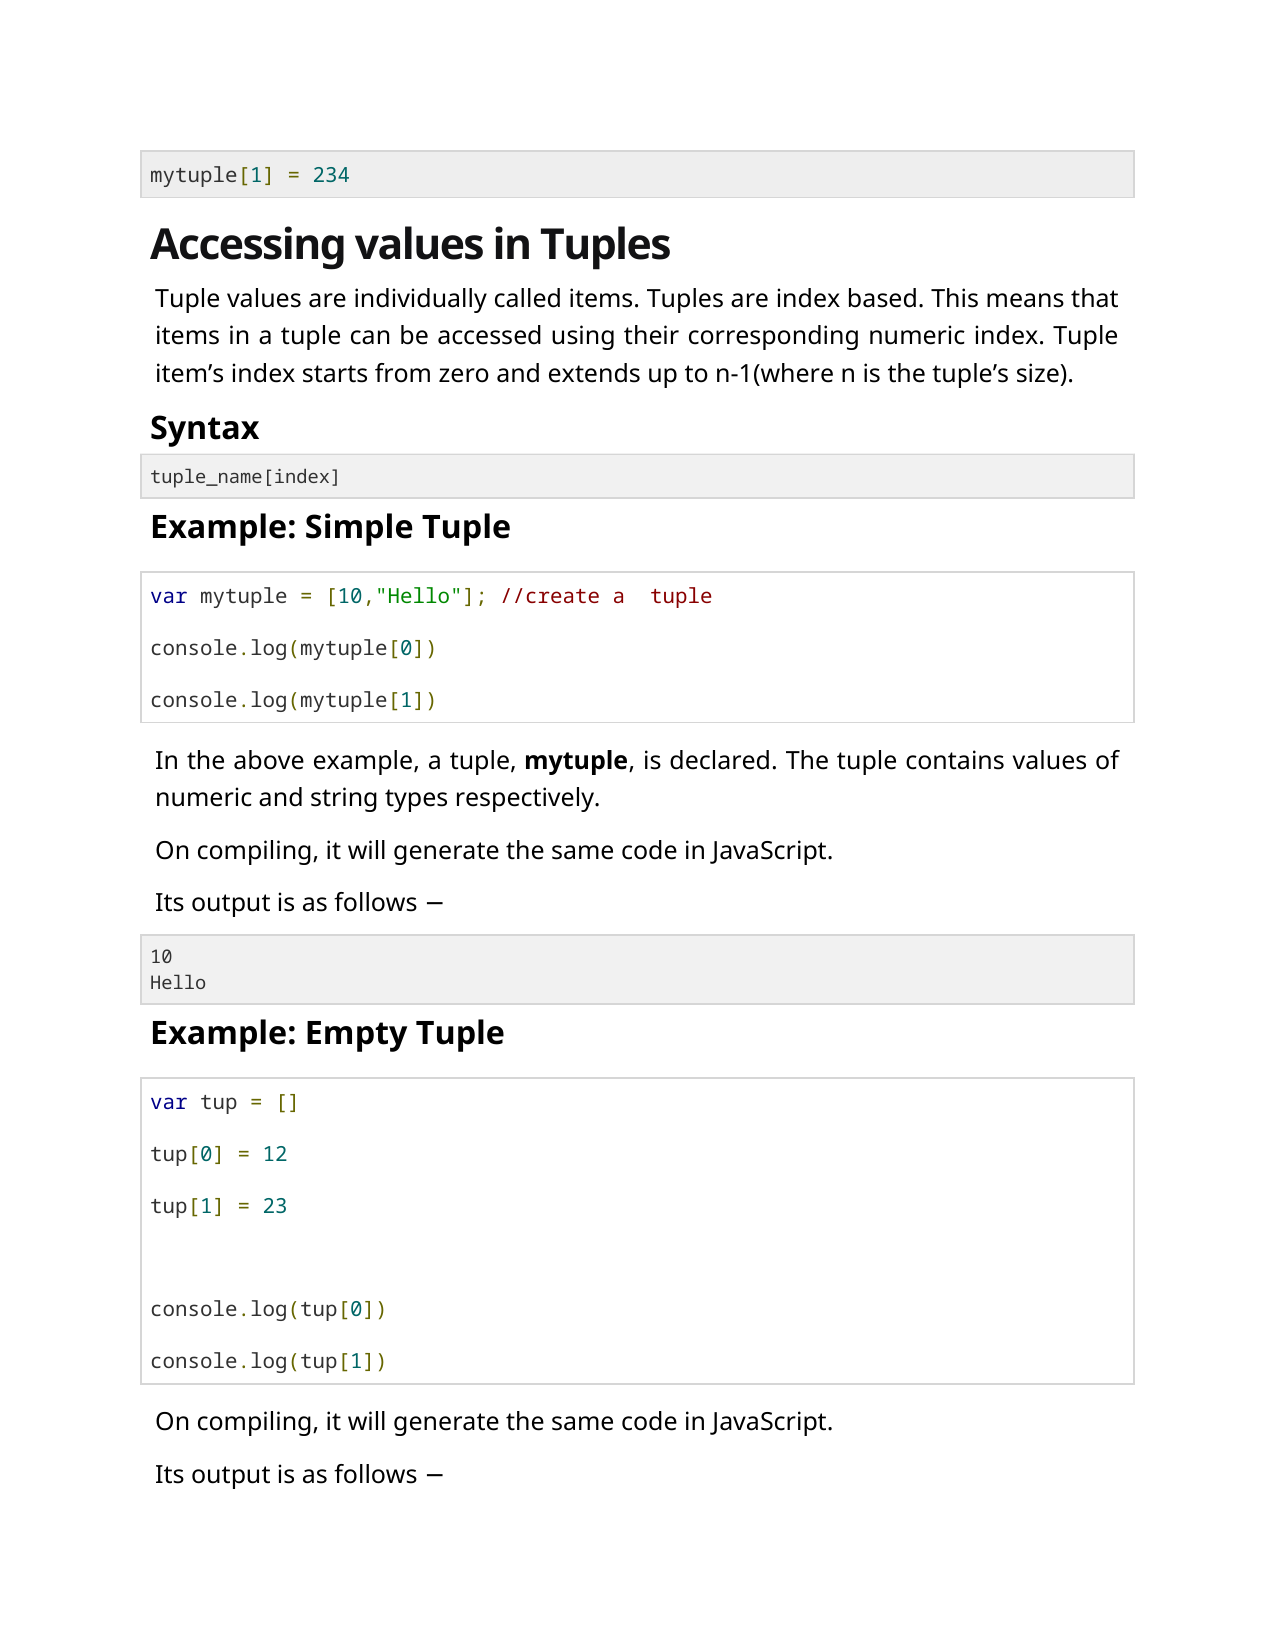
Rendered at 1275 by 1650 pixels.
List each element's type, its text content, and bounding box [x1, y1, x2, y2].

text tup[1] = 23 [142, 1181, 1133, 1219]
text var mytuple = [10,"Hello"]; //create a tuple [142, 573, 1133, 609]
subtitle Example: Empty Tuple [150, 1010, 1120, 1054]
text var tup = [] [142, 1079, 1133, 1115]
text Its output is as follows − [155, 1453, 1120, 1490]
text On compiling, it will generate the same code in JavaScript. [155, 829, 1120, 866]
text console.log(mytuple[1]) [142, 675, 1133, 722]
subtitle Example: Simple Tuple [150, 504, 1120, 548]
text Tuple values are individually called items. Tuples are index based. This means that items in a tuple can be accessed using their corresponding numeric index. Tuple item’s index starts from zero and extends up to n-1(where n is the tuple’s size). [155, 277, 1120, 389]
text console.log(mytuple[0]) [142, 623, 1133, 661]
text 10 [142, 936, 1133, 959]
text On compiling, it will generate the same code in JavaScript. [155, 1400, 1120, 1438]
text Hello [142, 959, 1133, 1003]
subtitle Syntax [150, 404, 1120, 448]
text console.log(tup[0]) [142, 1284, 1133, 1323]
text In the above example, a tuple, mytuple, is declared. The tuple contains values of numeric and string types respectively. [155, 739, 1120, 814]
subtitle Accessing values in Tuples [150, 214, 1120, 272]
text tup[0] = 12 [142, 1129, 1133, 1167]
text Its output is as follows − [155, 881, 1120, 919]
text tuple_name[index] [142, 455, 1133, 497]
text console.log(tup[1]) [142, 1336, 1133, 1383]
text mytuple[1] = 234 [142, 152, 1133, 197]
